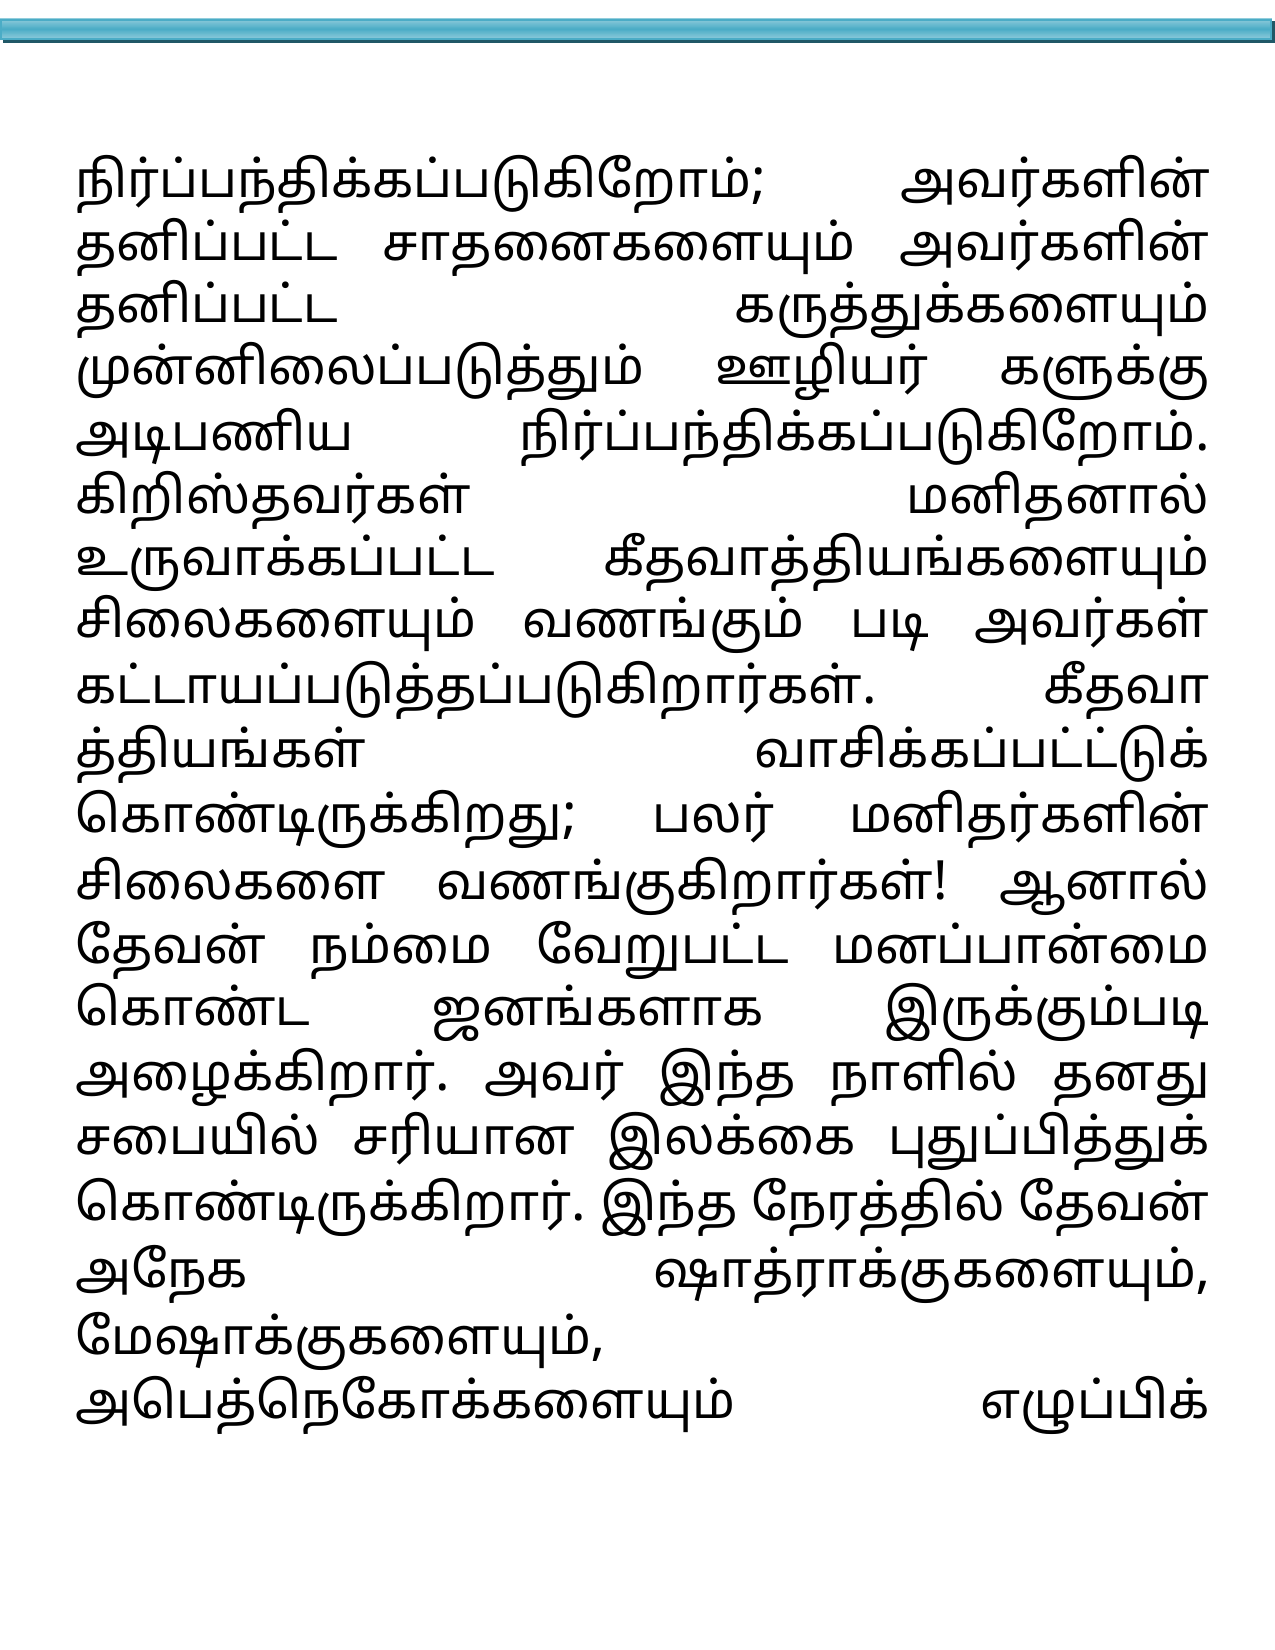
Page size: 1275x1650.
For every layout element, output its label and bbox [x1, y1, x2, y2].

text [75, 150, 1209, 1436]
